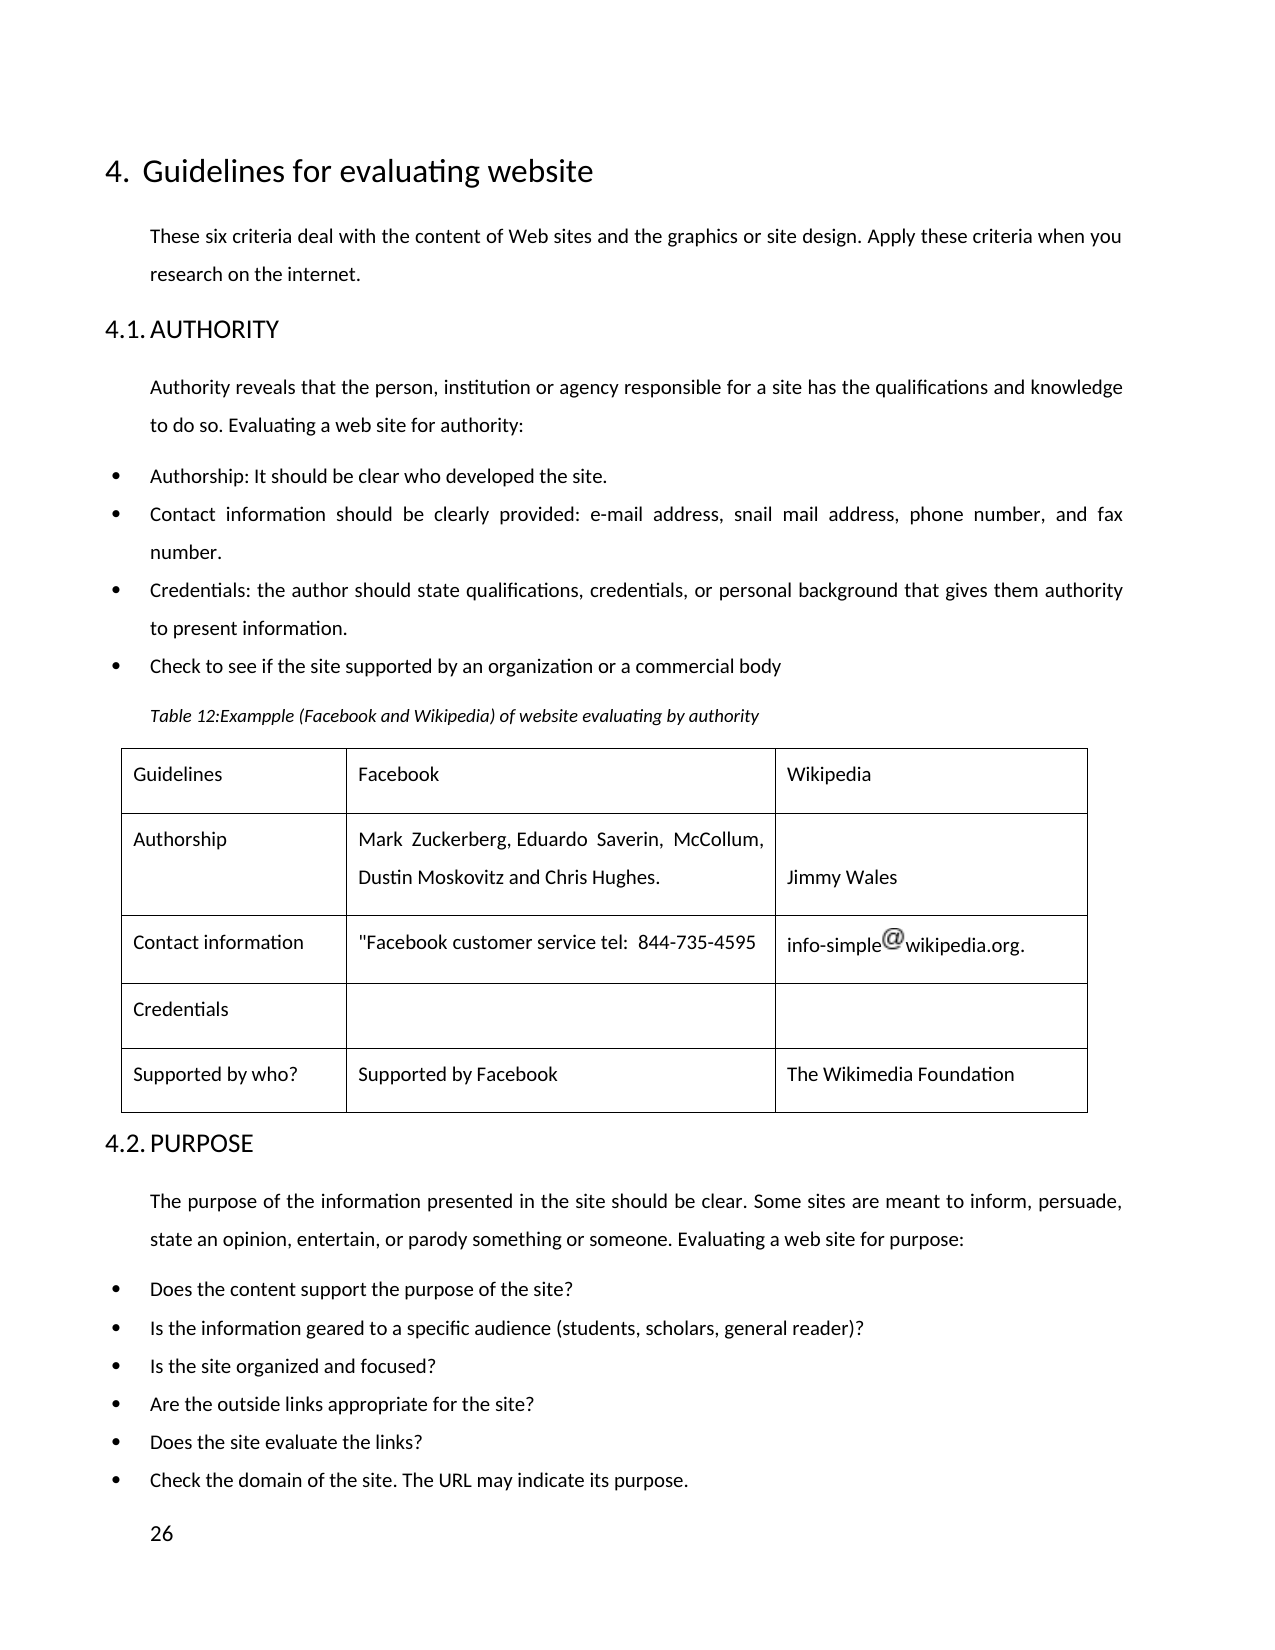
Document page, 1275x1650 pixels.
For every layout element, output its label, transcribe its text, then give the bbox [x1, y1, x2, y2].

table_cell [776, 984, 1087, 1048]
table_cell Credentials [122, 984, 346, 1048]
list Authorship: It should be clear who developed the site. [112, 463, 1125, 488]
list Contact information should be clearly provided: e-mail address, snail mail address, phone number, and fax number. [112, 501, 1125, 565]
subtitle Guidelines for evaluating website [105, 150, 1125, 191]
text Table 12:Exampple (Facebook and Wikipedia) of website evaluating by authority [150, 704, 1125, 727]
table_cell Supported by who? [122, 1049, 346, 1112]
table_cell Mark Zuckerberg, Eduardo Saverin, McCollum, Dustin Moskovitz and Chris Hughes. [347, 814, 775, 915]
list Are the outside links appropriate for the site? [112, 1391, 1125, 1416]
table_header Wikipedia [776, 749, 1087, 813]
table_cell Authorship [122, 814, 346, 915]
subtitle AUTHORITY [105, 312, 1125, 345]
table_cell Contact information [122, 916, 346, 983]
list Check the domain of the site. The URL may indicate its purpose. [112, 1467, 1125, 1493]
table_cell The Wikimedia Foundation [776, 1049, 1087, 1112]
list Credentials: the author should state qualifications, credentials, or personal background that gives them authority to present information. [112, 577, 1125, 641]
list Check to see if the site supported by an organization or a commercial body [112, 654, 1125, 679]
table_header Facebook [347, 749, 775, 813]
table_cell Jimmy Wales [776, 814, 1087, 915]
table_cell "Facebook customer service tel: 844-735-4595 [347, 916, 775, 983]
text Authority reveals that the person, institution or agency responsible for a site has the qualifications and knowledge to do so. Evaluating a web site for authority: [150, 374, 1125, 438]
list Does the content support the purpose of the site? [112, 1277, 1125, 1302]
text The purpose of the information presented in the site should be clear. Some sites are meant to inform, persuade, state an opinion, entertain, or parody something or someone. Evaluating a web site for purpose: [150, 1188, 1125, 1251]
text These six criteria deal with the content of Web sites and the graphics or site design. Apply these criteria when you research on the internet. [150, 223, 1125, 287]
table_cell Supported by Facebook [347, 1049, 775, 1112]
list Is the site organized and focused? [112, 1353, 1125, 1378]
table_cell info-simplewikipedia.org. [776, 916, 1087, 983]
picture [882, 928, 906, 953]
list PURPOSE [105, 1126, 1125, 1159]
list Is the information geared to a specific audience (students, scholars, general reader)? [112, 1315, 1125, 1340]
table_cell [347, 984, 775, 1048]
list Does the site evaluate the links? [112, 1429, 1125, 1454]
table_header Guidelines [122, 749, 346, 813]
